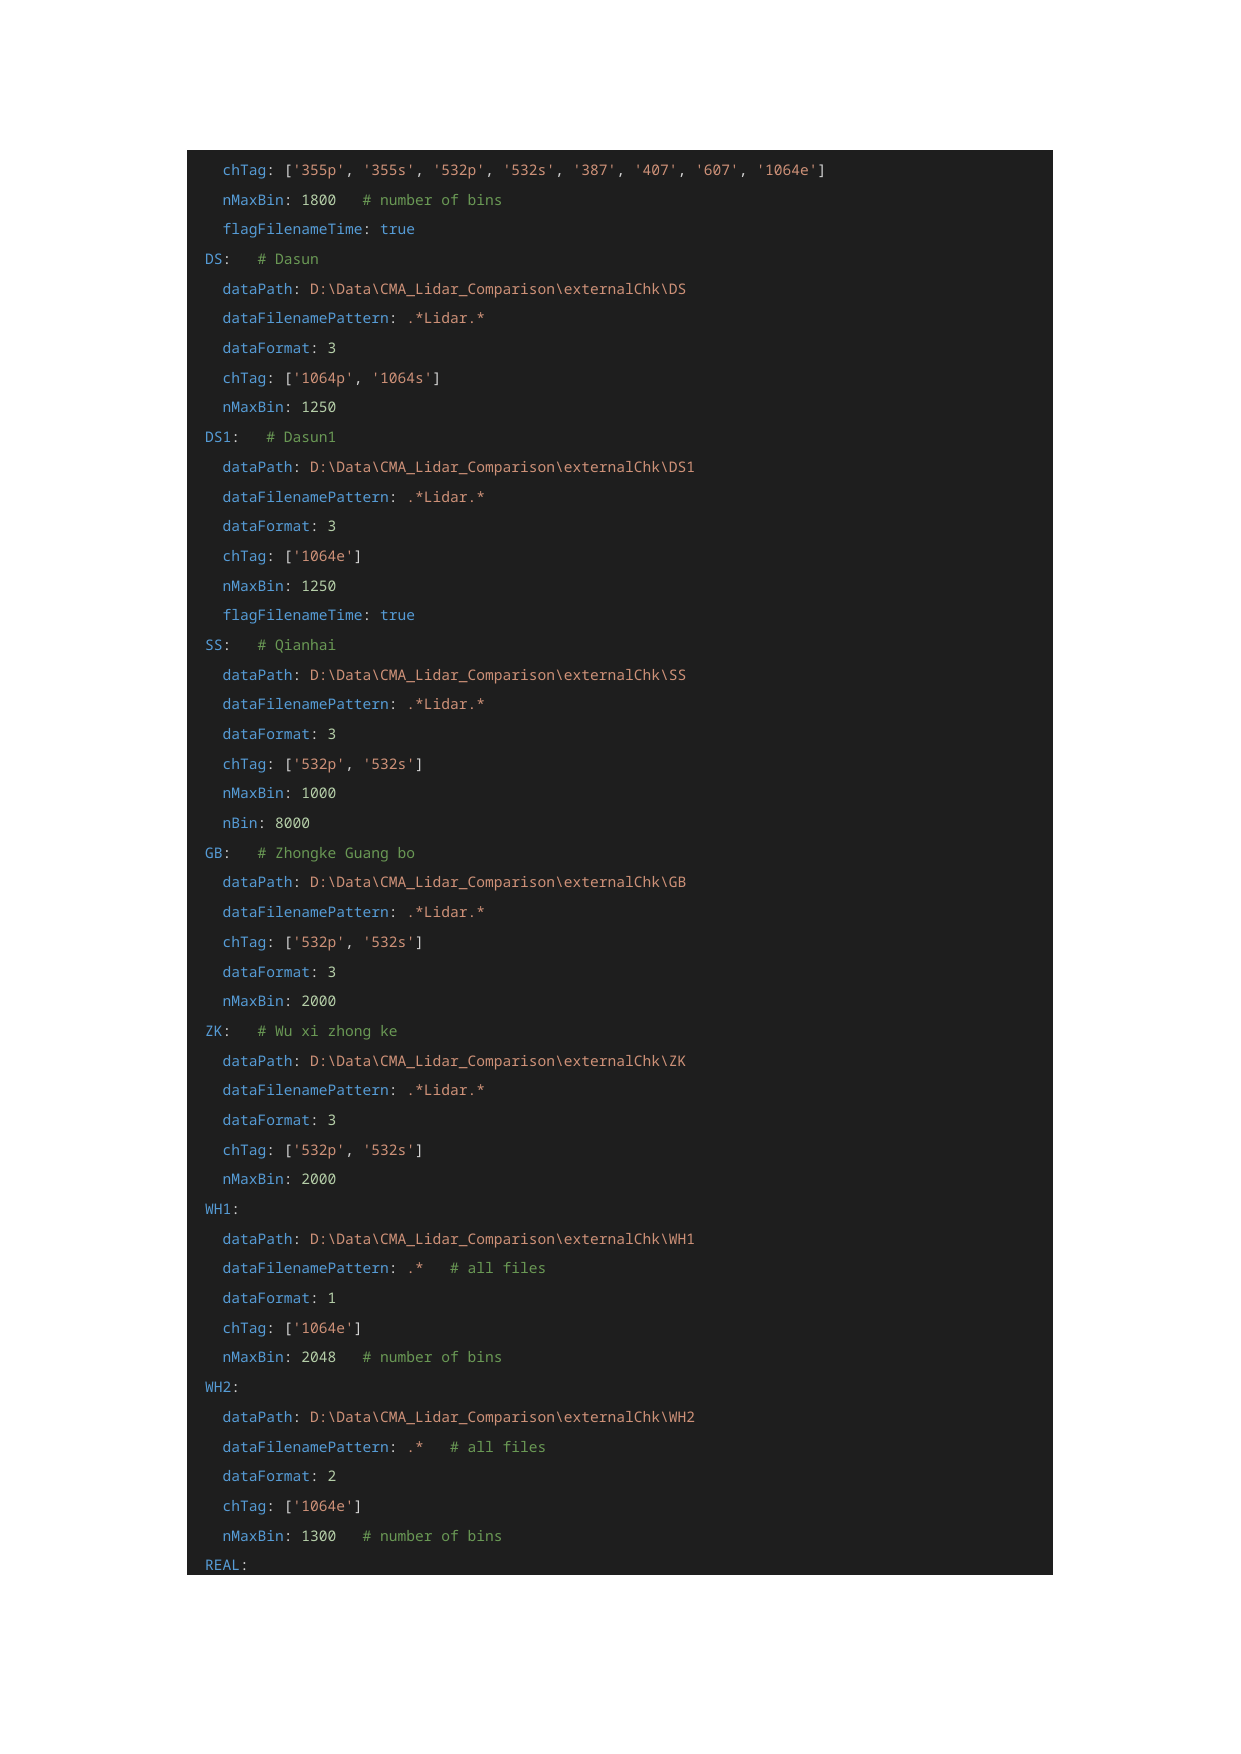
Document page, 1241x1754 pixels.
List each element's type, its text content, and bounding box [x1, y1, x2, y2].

text dataFilenamePattern: .*Lidar.* [187, 298, 1053, 328]
text dataFormat: 3 [187, 1100, 1053, 1130]
text chTag: ['355p', '355s', '532p', '532s', '387', '407', '607', '1064e'] [187, 150, 1053, 180]
text dataFilenamePattern: .*Lidar.* [187, 892, 1053, 922]
text flagFilenameTime: true [187, 595, 1053, 625]
text WH2: [187, 1367, 1053, 1397]
text nMaxBin: 1800 # number of bins [187, 180, 1053, 209]
text dataPath: D:\Data\CMA_Lidar_Comparison\externalChk\DS [187, 269, 1053, 298]
text dataFormat: 2 [187, 1456, 1053, 1486]
text chTag: ['532p', '532s'] [187, 744, 1053, 773]
text chTag: ['532p', '532s'] [187, 922, 1053, 952]
text ZK: # Wu xi zhong ke [187, 1011, 1053, 1041]
text dataFilenamePattern: .* # all files [187, 1248, 1053, 1278]
text dataPath: D:\Data\CMA_Lidar_Comparison\externalChk\DS1 [187, 447, 1053, 477]
text dataFormat: 3 [187, 952, 1053, 981]
text chTag: ['1064e'] [187, 536, 1053, 566]
text chTag: ['1064p', '1064s'] [187, 358, 1053, 387]
text dataFilenamePattern: .*Lidar.* [187, 1070, 1053, 1100]
text dataPath: D:\Data\CMA_Lidar_Comparison\externalChk\GB [187, 862, 1053, 892]
text chTag: ['1064e'] [187, 1486, 1053, 1516]
text nMaxBin: 1300 # number of bins [187, 1516, 1053, 1545]
text SS: # Qianhai [187, 625, 1053, 655]
text nMaxBin: 1250 [187, 566, 1053, 595]
text dataPath: D:\Data\CMA_Lidar_Comparison\externalChk\WH2 [187, 1397, 1053, 1427]
text dataPath: D:\Data\CMA_Lidar_Comparison\externalChk\SS [187, 655, 1053, 684]
text chTag: ['1064e'] [187, 1308, 1053, 1337]
text nBin: 8000 [187, 803, 1053, 833]
text dataPath: D:\Data\CMA_Lidar_Comparison\externalChk\WH1 [187, 1219, 1053, 1248]
text chTag: ['532p', '532s'] [187, 1130, 1053, 1159]
text DS: # Dasun [187, 239, 1053, 269]
text REAL: [187, 1545, 1053, 1575]
text dataFormat: 3 [187, 714, 1053, 744]
text GB: # Zhongke Guang bo [187, 833, 1053, 862]
text dataFilenamePattern: .*Lidar.* [187, 477, 1053, 506]
text dataFormat: 1 [187, 1278, 1053, 1308]
text nMaxBin: 2000 [187, 981, 1053, 1011]
text nMaxBin: 1000 [187, 773, 1053, 803]
text dataFormat: 3 [187, 328, 1053, 358]
text dataFilenamePattern: .* # all files [187, 1427, 1053, 1456]
text DS1: # Dasun1 [187, 417, 1053, 447]
text flagFilenameTime: true [187, 209, 1053, 239]
text dataFilenamePattern: .*Lidar.* [187, 684, 1053, 714]
text nMaxBin: 2000 [187, 1159, 1053, 1189]
text nMaxBin: 1250 [187, 387, 1053, 417]
text dataPath: D:\Data\CMA_Lidar_Comparison\externalChk\ZK [187, 1041, 1053, 1070]
text dataFormat: 3 [187, 506, 1053, 536]
text nMaxBin: 2048 # number of bins [187, 1337, 1053, 1367]
text WH1: [187, 1189, 1053, 1219]
